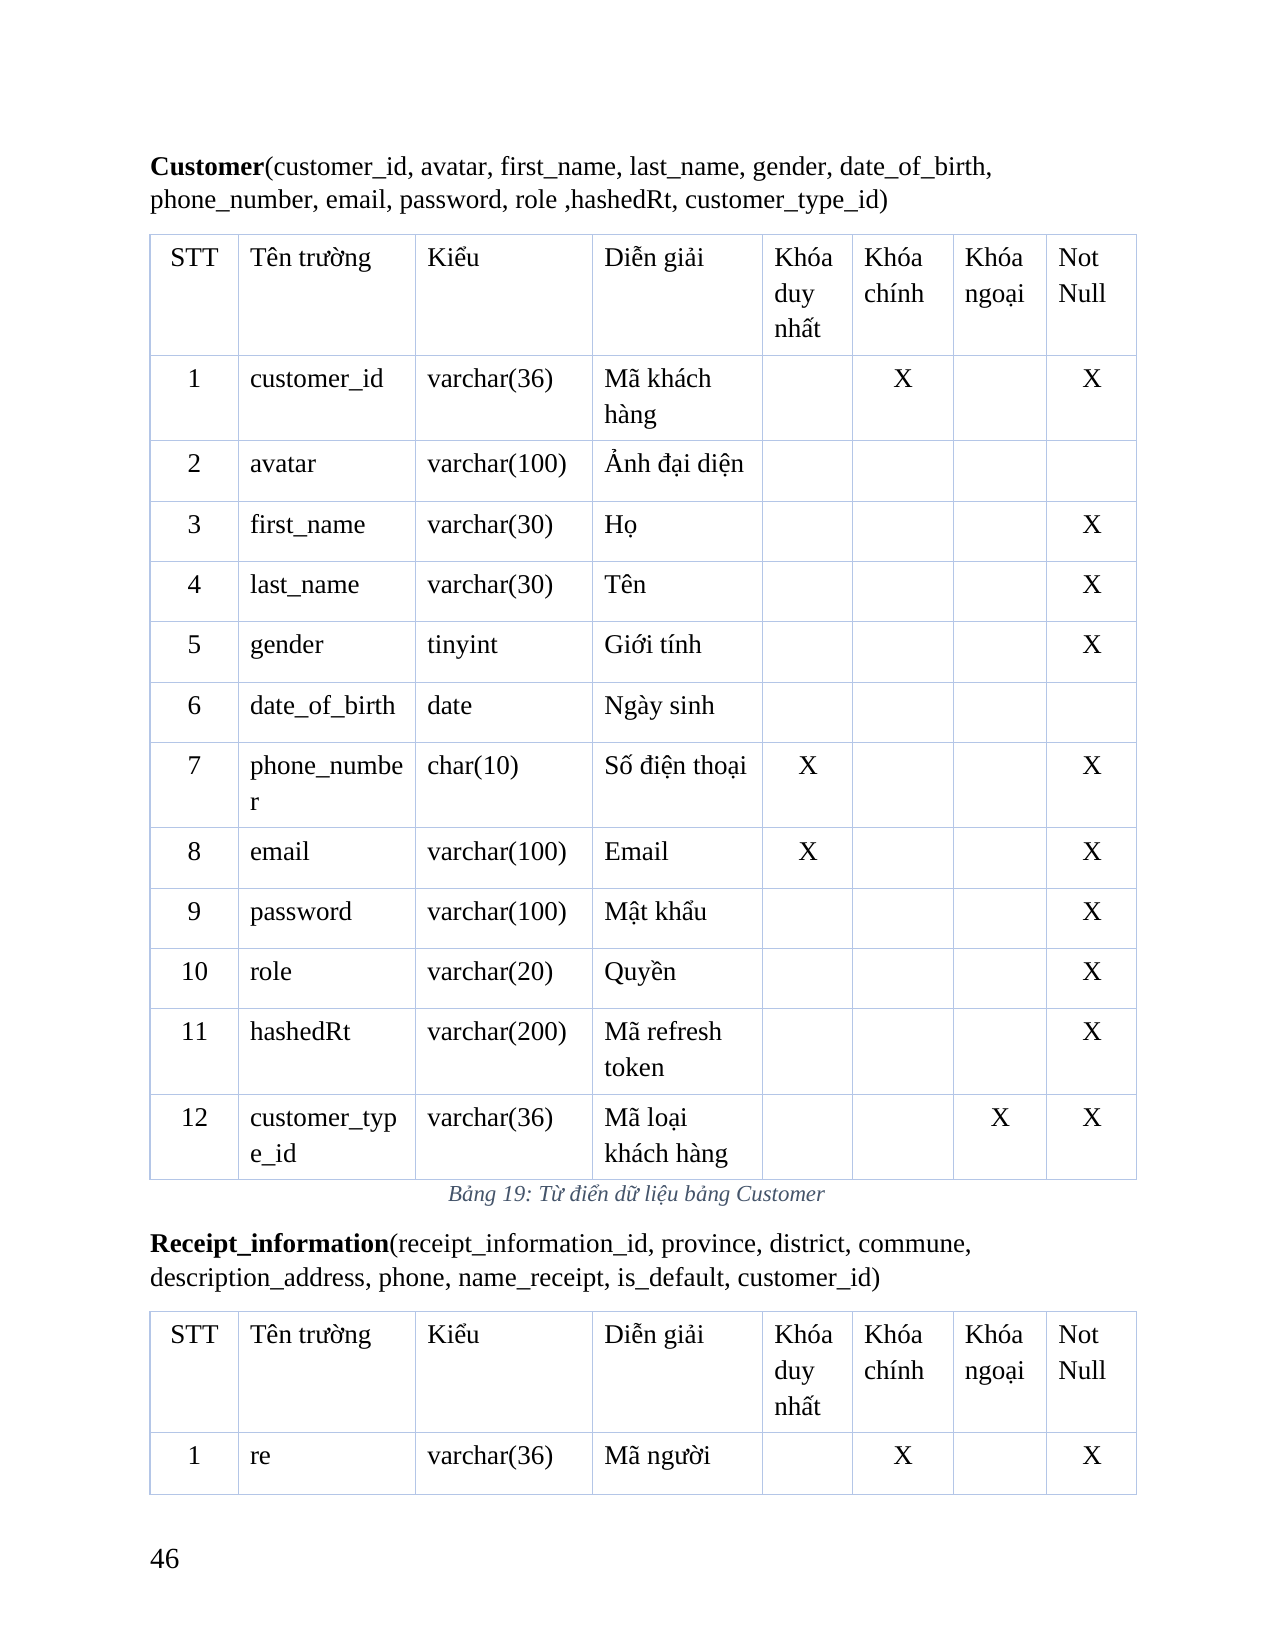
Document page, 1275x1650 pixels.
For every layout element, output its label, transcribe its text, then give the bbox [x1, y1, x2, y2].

table_cell date [416, 683, 592, 742]
table_cell [763, 1009, 852, 1094]
table_cell varchar(100) [416, 889, 592, 948]
table_header STT [151, 235, 238, 355]
table_cell 11 [151, 1009, 238, 1094]
table_cell [954, 622, 1046, 682]
table_cell 12 [151, 1095, 238, 1179]
table_cell [763, 1433, 852, 1494]
table_header Tên trường [239, 235, 415, 355]
table_cell [954, 441, 1046, 501]
table_cell [954, 828, 1046, 888]
table_header Not Null [1047, 235, 1136, 355]
table_cell tinyint [416, 622, 592, 682]
table_cell [763, 949, 852, 1008]
table_cell varchar(36) [416, 1433, 592, 1494]
table_cell first_name [239, 502, 415, 561]
table_cell 3 [151, 502, 238, 561]
table_cell Ngày sinh [593, 683, 762, 742]
table_cell [954, 1009, 1046, 1094]
table_cell Email [593, 828, 762, 888]
table_cell 7 [151, 743, 238, 827]
table_cell 2 [151, 441, 238, 501]
table_header Diễn giải [593, 1312, 762, 1432]
table_cell [954, 502, 1046, 561]
table_header Khóa chính [853, 235, 953, 355]
table_cell 8 [151, 828, 238, 888]
table_cell Mật khẩu [593, 889, 762, 948]
table_cell [853, 683, 953, 742]
table_cell varchar(30) [416, 562, 592, 621]
table_cell [954, 683, 1046, 742]
table_cell char(10) [416, 743, 592, 827]
table_cell X [1047, 562, 1136, 621]
table_cell X [1047, 1009, 1136, 1094]
table_cell Ảnh đại diện [593, 441, 762, 501]
table_cell 6 [151, 683, 238, 742]
table_cell [853, 441, 953, 501]
table_header Khóa chính [853, 1312, 953, 1432]
table_cell [954, 1433, 1046, 1494]
table_cell Mã khách hàng [593, 356, 762, 440]
table_cell date_of_birth [239, 683, 415, 742]
table_cell customer_id [239, 356, 415, 440]
table_cell varchar(36) [416, 356, 592, 440]
table_cell Họ [593, 502, 762, 561]
table_cell Mã loại khách hàng [593, 1095, 762, 1179]
table_cell X [1047, 1433, 1136, 1494]
table_cell varchar(100) [416, 441, 592, 501]
table_cell 1 [151, 1433, 238, 1494]
table_cell [954, 562, 1046, 621]
table_header Not Null [1047, 1312, 1136, 1432]
table_cell Mã người nhận [593, 1433, 762, 1494]
table_cell [954, 889, 1046, 948]
table_cell X [1047, 949, 1136, 1008]
table_cell X [954, 1095, 1046, 1179]
table_cell 9 [151, 889, 238, 948]
table_cell 4 [151, 562, 238, 621]
text Customer(customer_id, avatar, first_name, last_name, gender, date_of_birth, phone_number, email, password, role ,hashedRt, customer_type_id) [150, 150, 1125, 215]
table_cell X [1047, 502, 1136, 561]
table_cell hashedRt [239, 1009, 415, 1094]
table_cell role [239, 949, 415, 1008]
table_cell [954, 949, 1046, 1008]
table_header Khóa duy nhất [763, 1312, 852, 1432]
table_cell 1 [151, 356, 238, 440]
table_cell varchar(20) [416, 949, 592, 1008]
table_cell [239, 1433, 415, 1494]
text Receipt_information(receipt_information_id, province, district, commune, description_address, phone, name_receipt, is_default, customer_id) [150, 1227, 1125, 1292]
table_cell [763, 889, 852, 948]
table_cell [954, 743, 1046, 827]
table_cell X [1047, 356, 1136, 440]
table_cell last_name [239, 562, 415, 621]
table_cell [763, 562, 852, 621]
table_cell gender [239, 622, 415, 682]
table_cell 5 [151, 622, 238, 682]
table_cell [763, 683, 852, 742]
table_cell X [1047, 622, 1136, 682]
table_cell phone_number [239, 743, 415, 827]
table_cell [853, 949, 953, 1008]
table_cell [853, 1095, 953, 1179]
table_cell X [763, 828, 852, 888]
table_header Tên trường [239, 1312, 415, 1432]
table_cell X [853, 356, 953, 440]
table_cell [853, 622, 953, 682]
table_cell [763, 356, 852, 440]
table_cell password [239, 889, 415, 948]
table_cell [763, 502, 852, 561]
table_cell [763, 1095, 852, 1179]
table_cell [853, 562, 953, 621]
table_cell X [1047, 1095, 1136, 1179]
table_cell X [853, 1433, 953, 1494]
table_cell email [239, 828, 415, 888]
table_cell varchar(200) [416, 1009, 592, 1094]
table_cell Giới tính [593, 622, 762, 682]
table_cell varchar(36) [416, 1095, 592, 1179]
table_cell Mã refresh token [593, 1009, 762, 1094]
table_header Kiểu [416, 235, 592, 355]
table_cell X [1047, 828, 1136, 888]
table_cell Tên [593, 562, 762, 621]
table_header STT [151, 1312, 238, 1432]
table_cell 10 [151, 949, 238, 1008]
table_cell [1047, 441, 1136, 501]
table_cell X [1047, 889, 1136, 948]
table_cell [763, 622, 852, 682]
table_cell varchar(30) [416, 502, 592, 561]
table_header Khóa ngoại [954, 235, 1046, 355]
table_cell [853, 1009, 953, 1094]
table_cell [1047, 683, 1136, 742]
table_cell [954, 356, 1046, 440]
text Bảng 19: Từ điển dữ liệu bảng Customer [150, 1180, 1125, 1206]
table_cell [853, 889, 953, 948]
table_cell Quyền [593, 949, 762, 1008]
table_cell [763, 441, 852, 501]
table_cell Số điện thoại [593, 743, 762, 827]
table_cell avatar [239, 441, 415, 501]
table_cell varchar(100) [416, 828, 592, 888]
table_header Kiểu [416, 1312, 592, 1432]
table_header Khóa duy nhất [763, 235, 852, 355]
table_cell [853, 502, 953, 561]
table_header Diễn giải [593, 235, 762, 355]
table_cell customer_type_id [239, 1095, 415, 1179]
table_header Khóa ngoại [954, 1312, 1046, 1432]
table_cell [853, 828, 953, 888]
table_cell X [1047, 743, 1136, 827]
table_cell X [763, 743, 852, 827]
table_cell [853, 743, 953, 827]
